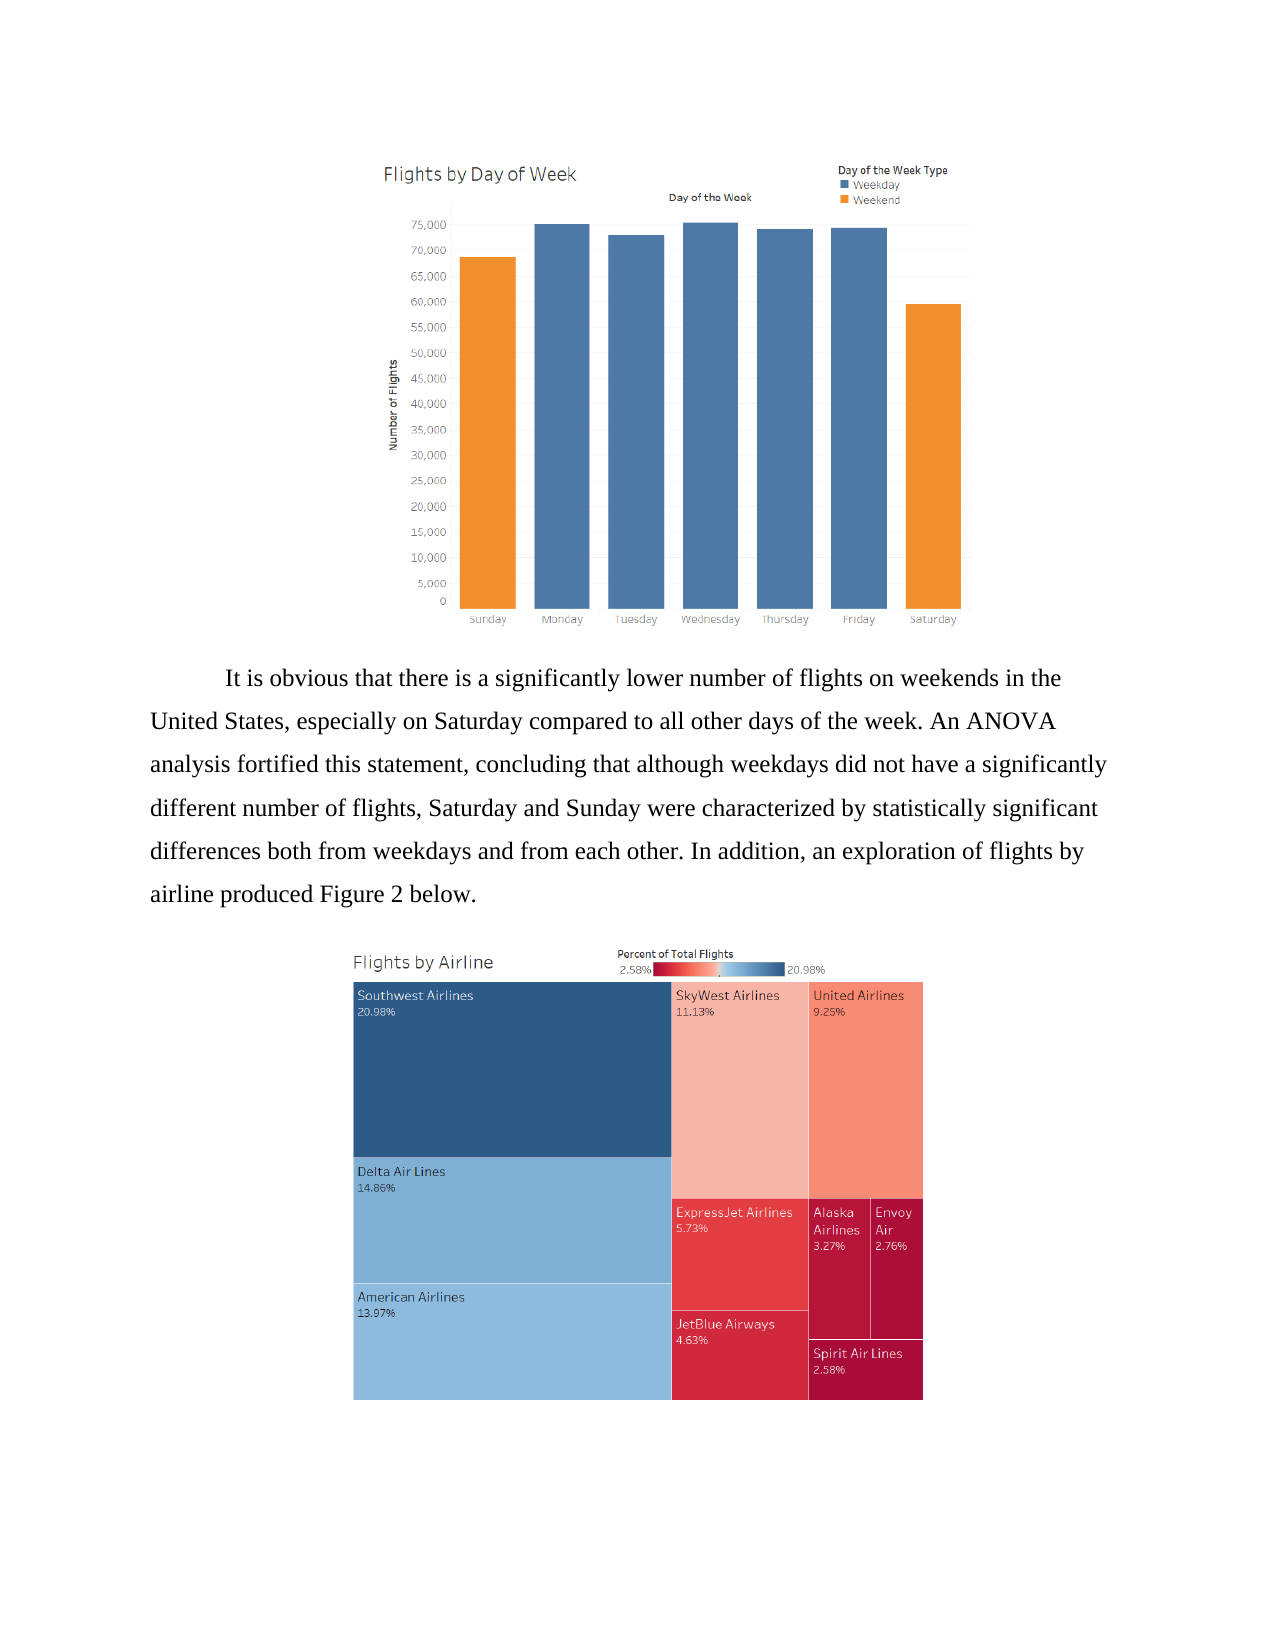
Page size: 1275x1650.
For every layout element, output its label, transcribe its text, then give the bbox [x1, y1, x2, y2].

picture [373, 150, 977, 633]
picture [343, 938, 932, 1409]
text It is obvious that there is a significantly lower number of flights on weekends in the United States, especially on Saturday compared to all other days of the week. An ANOVA analysis fortified this statement, concluding that although weekdays did not have a significantly different number of flights, Saturday and Sunday were characterized by statistically significant differences both from weekdays and from each other. In addition, an exploration of flights by airline produced Figure 2 below. [150, 663, 1125, 908]
